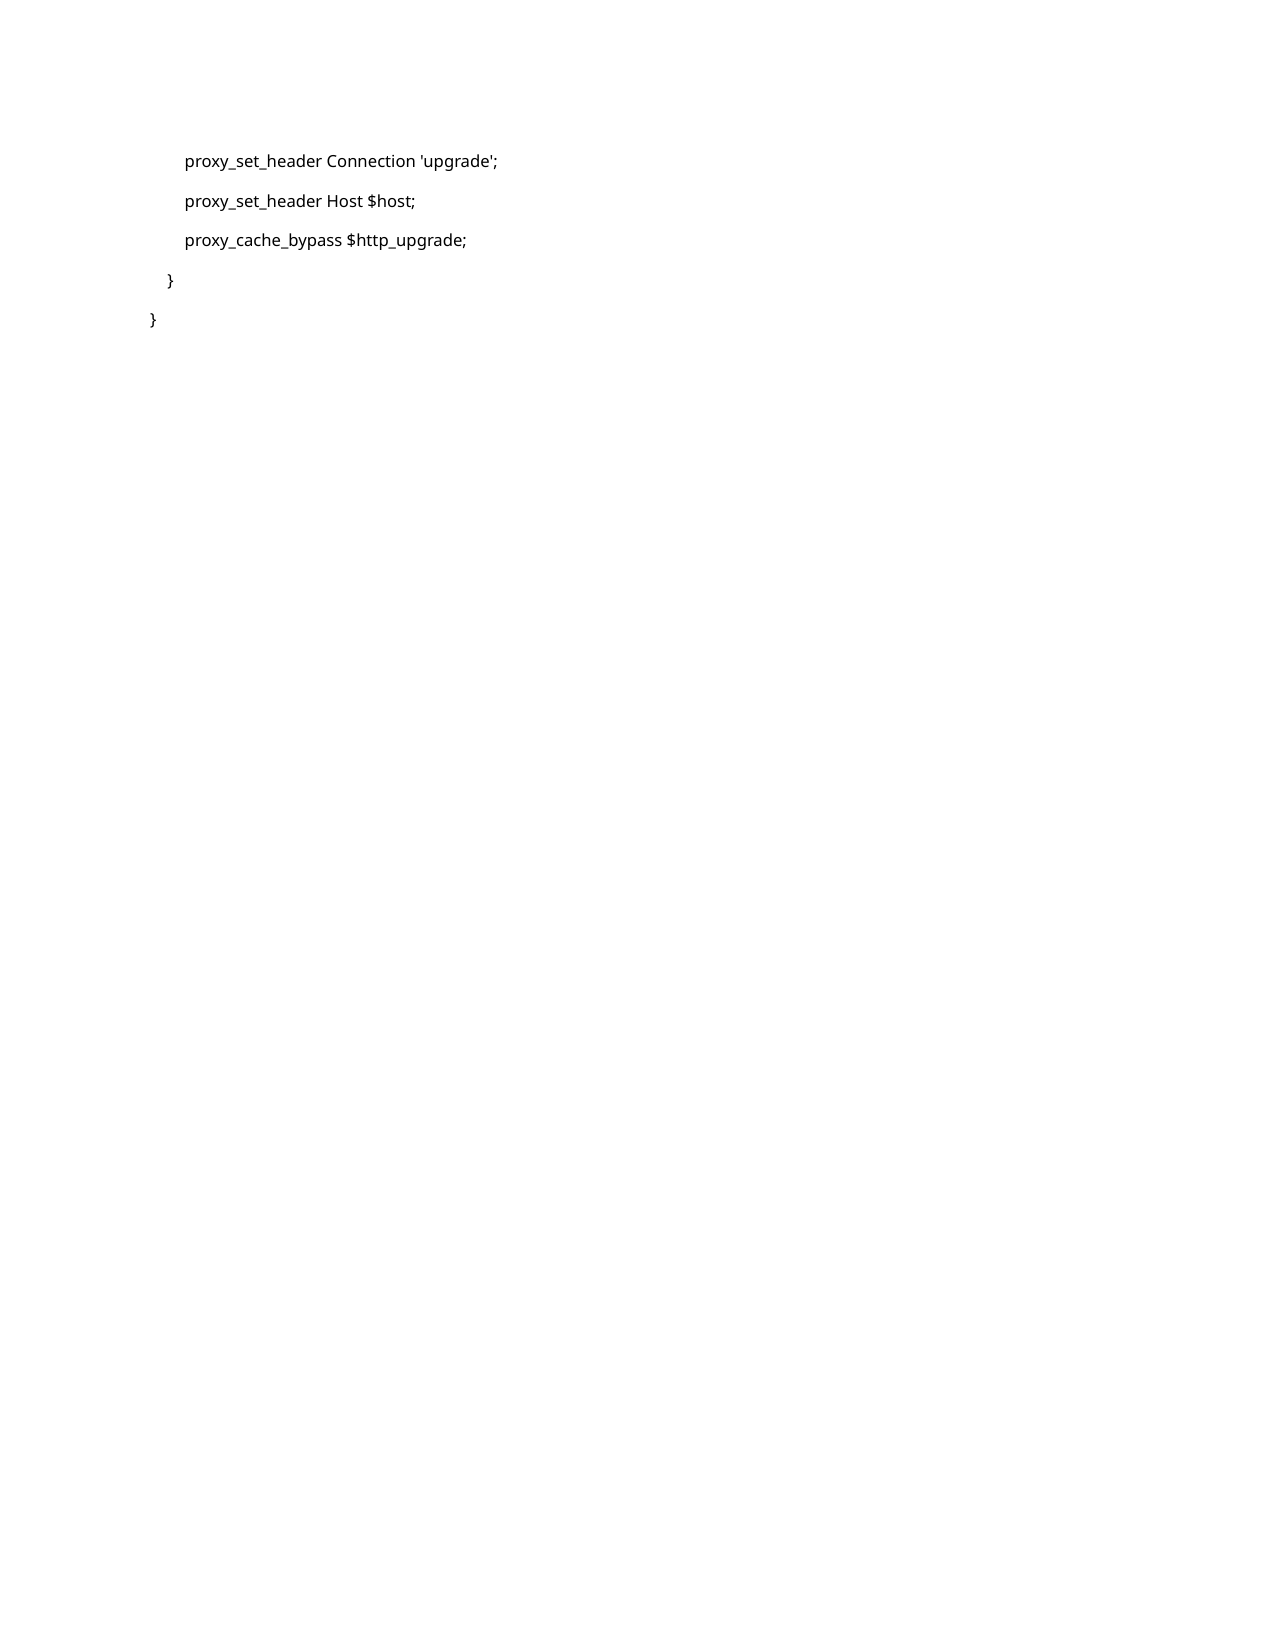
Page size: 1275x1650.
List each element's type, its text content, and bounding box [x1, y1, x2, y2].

text proxy_set_header Host $host; [150, 189, 1125, 212]
text } [150, 307, 1125, 330]
text proxy_set_header Connection 'upgrade'; [150, 150, 1125, 173]
text proxy_cache_bypass $http_upgrade; [150, 229, 1125, 251]
text } [150, 268, 1125, 291]
